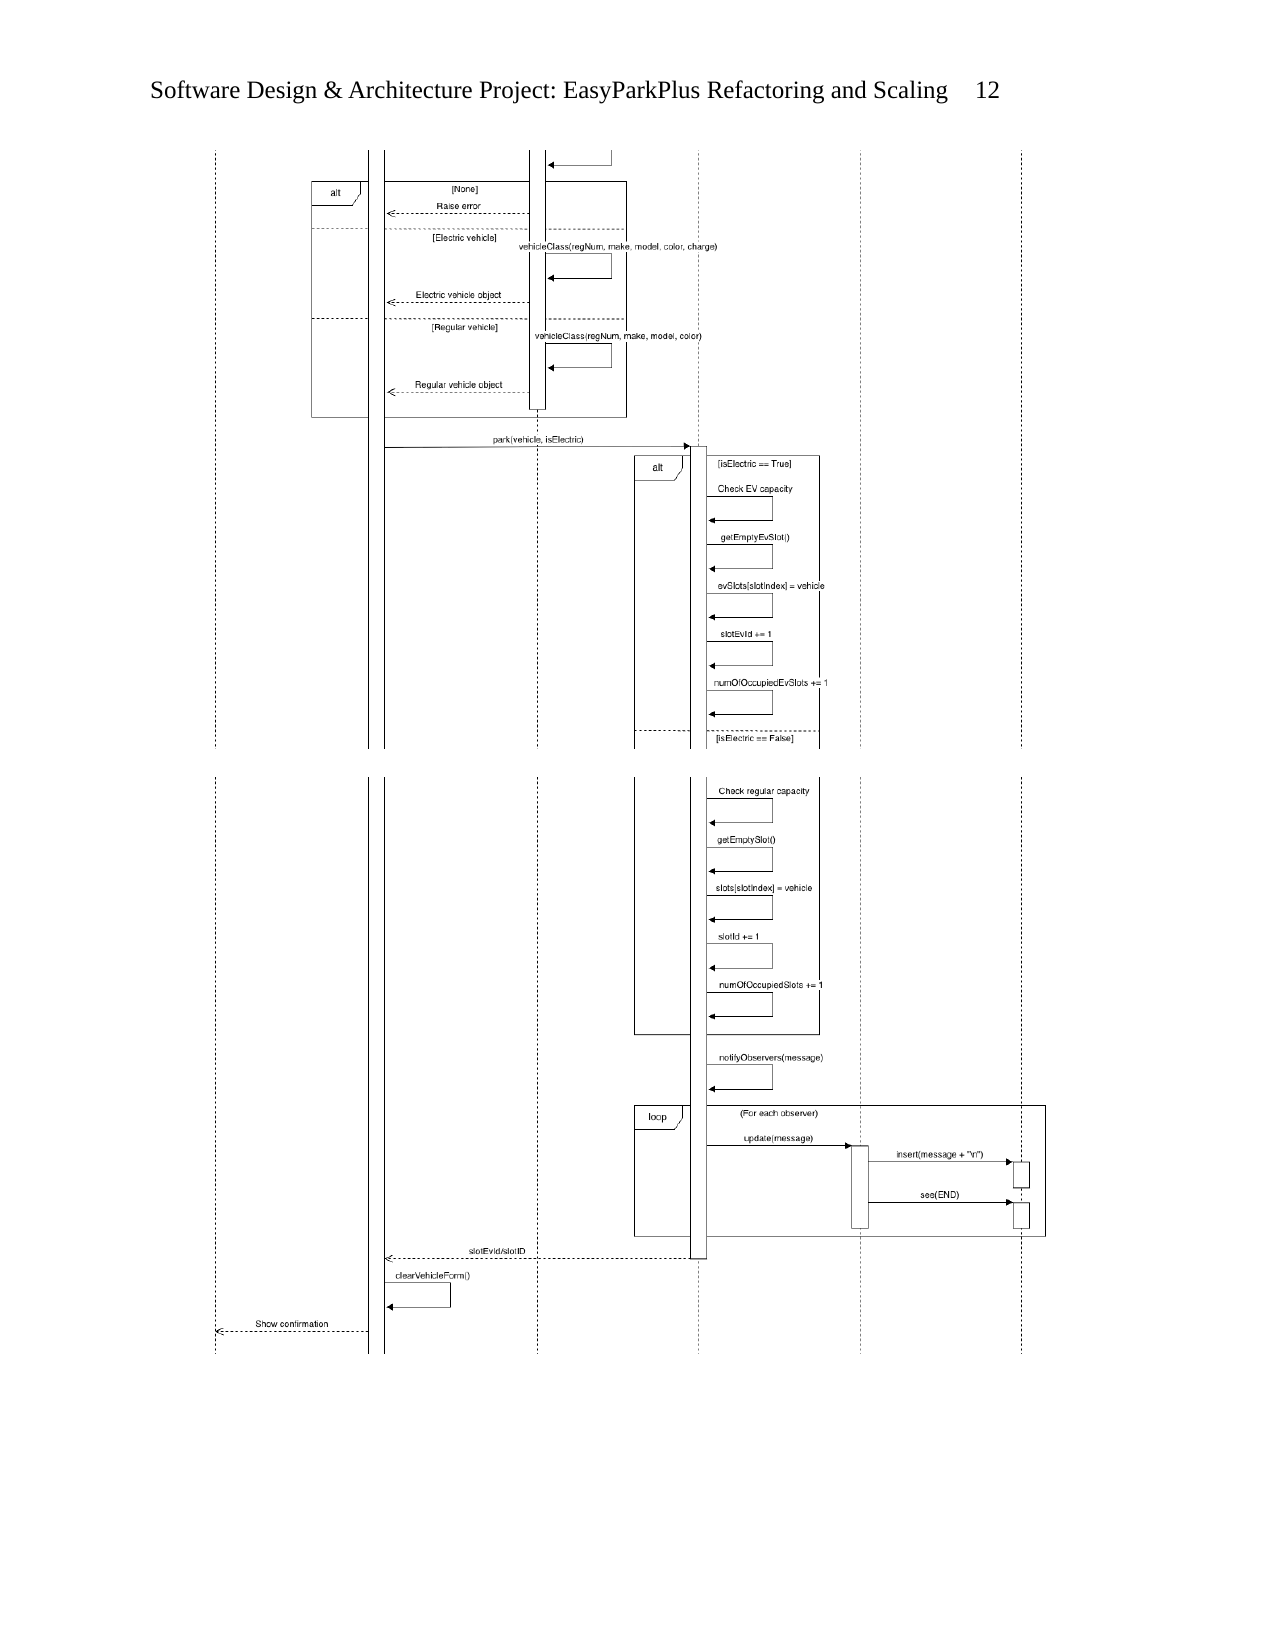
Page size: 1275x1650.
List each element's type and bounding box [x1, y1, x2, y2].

picture [150, 777, 1125, 1354]
picture [150, 150, 1125, 749]
